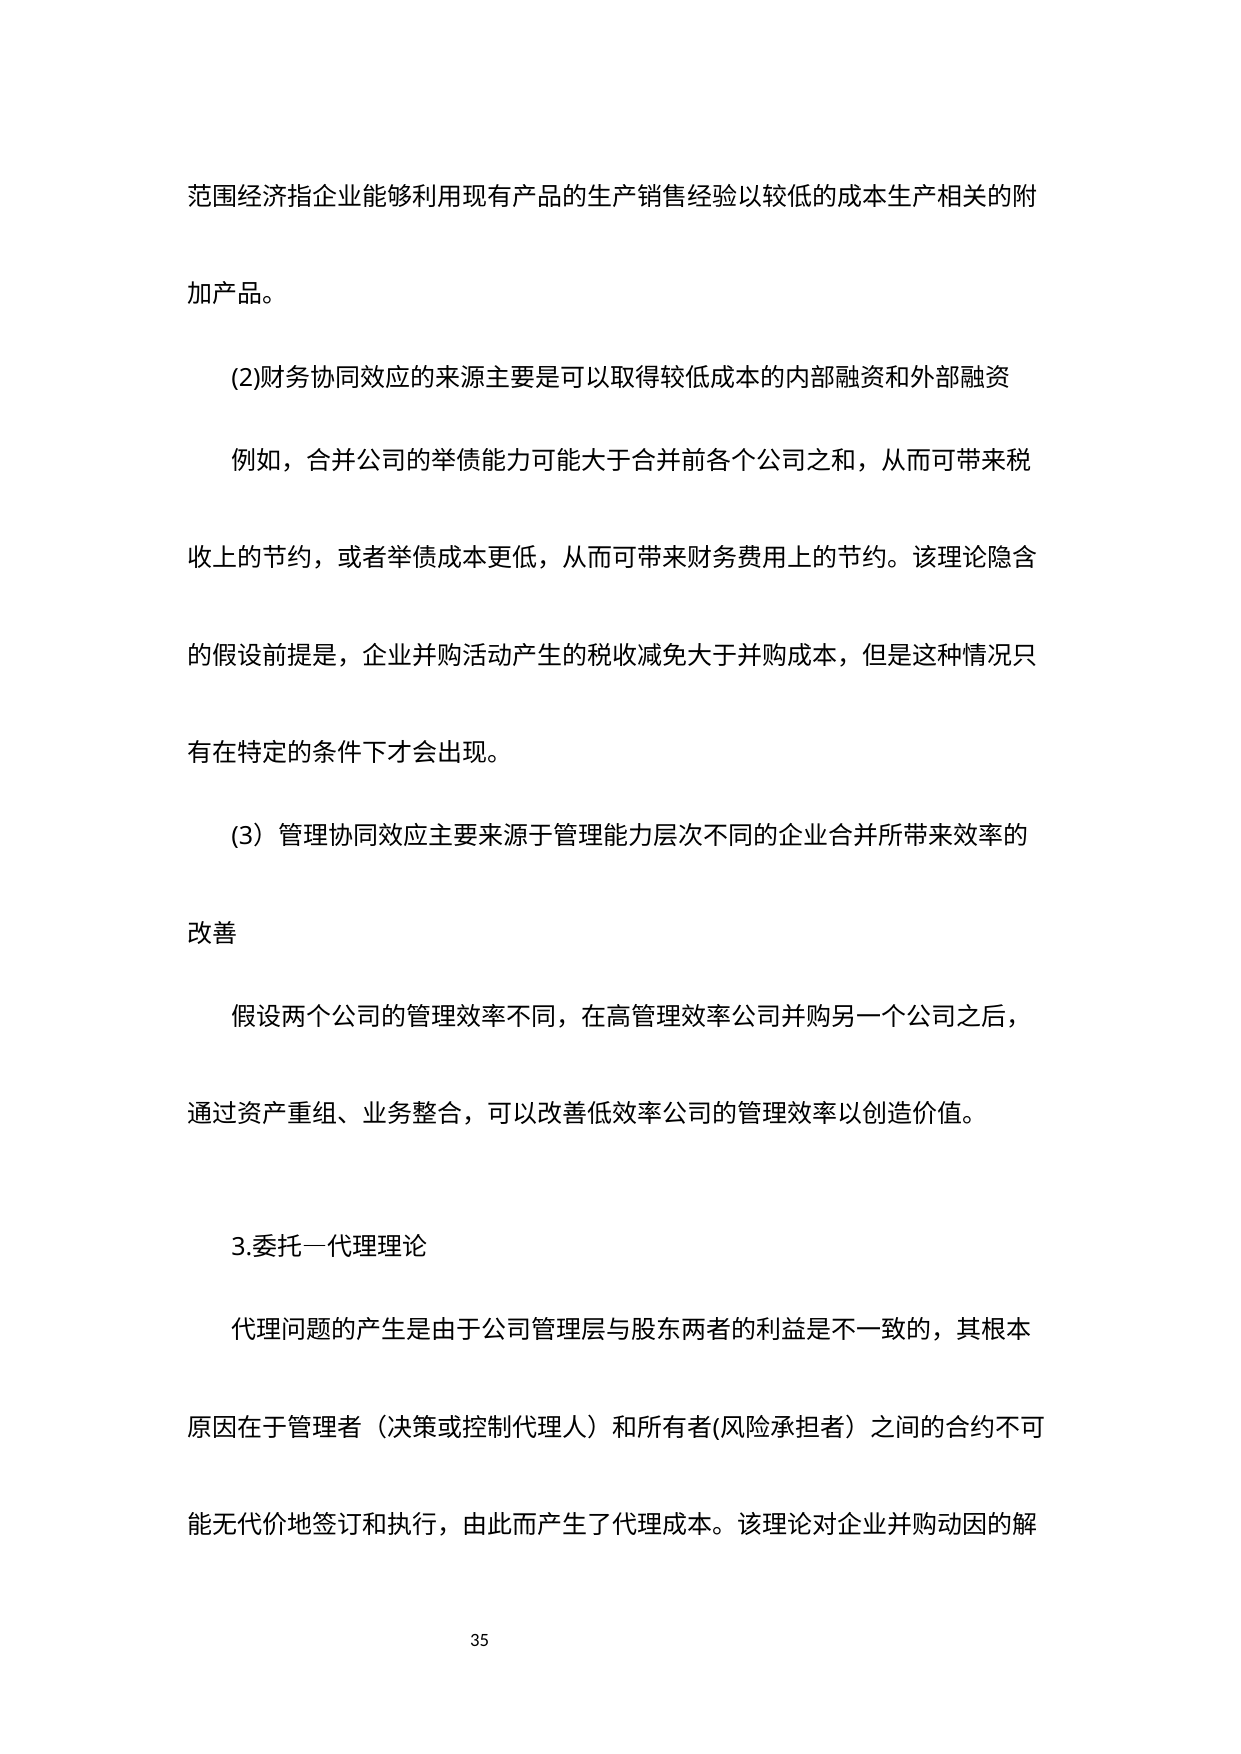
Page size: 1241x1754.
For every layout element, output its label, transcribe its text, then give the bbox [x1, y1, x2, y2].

text 例如，合并公司的举债能力可能大于合并前各个公司之和，从而可带来税收上的节约，或者举债成本更低，从而可带来财务费用上的节约。该理论隐含的假设前提是，企业并购活动产生的税收减免大于并购成本，但是这种情况只有在特定的条件下才会出现。 [187, 426, 1053, 783]
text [187, 162, 1053, 324]
text (3）管理协同效应主要来源于管理能力层次不同的企业合并所带来效率的改善 [187, 801, 1053, 964]
text 假设两个公司的管理效率不同，在高管理效率公司并购另一个公司之后，通过资产重组、业务整合，可以改善低效率公司的管理效率以创造价值。 [187, 982, 1053, 1144]
text (2)财务协同效应的来源主要是可以取得较低成本的内部融资和外部融资 [187, 343, 1053, 408]
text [187, 1295, 1053, 1555]
text 3.委托—代理理论 [187, 1212, 1053, 1277]
